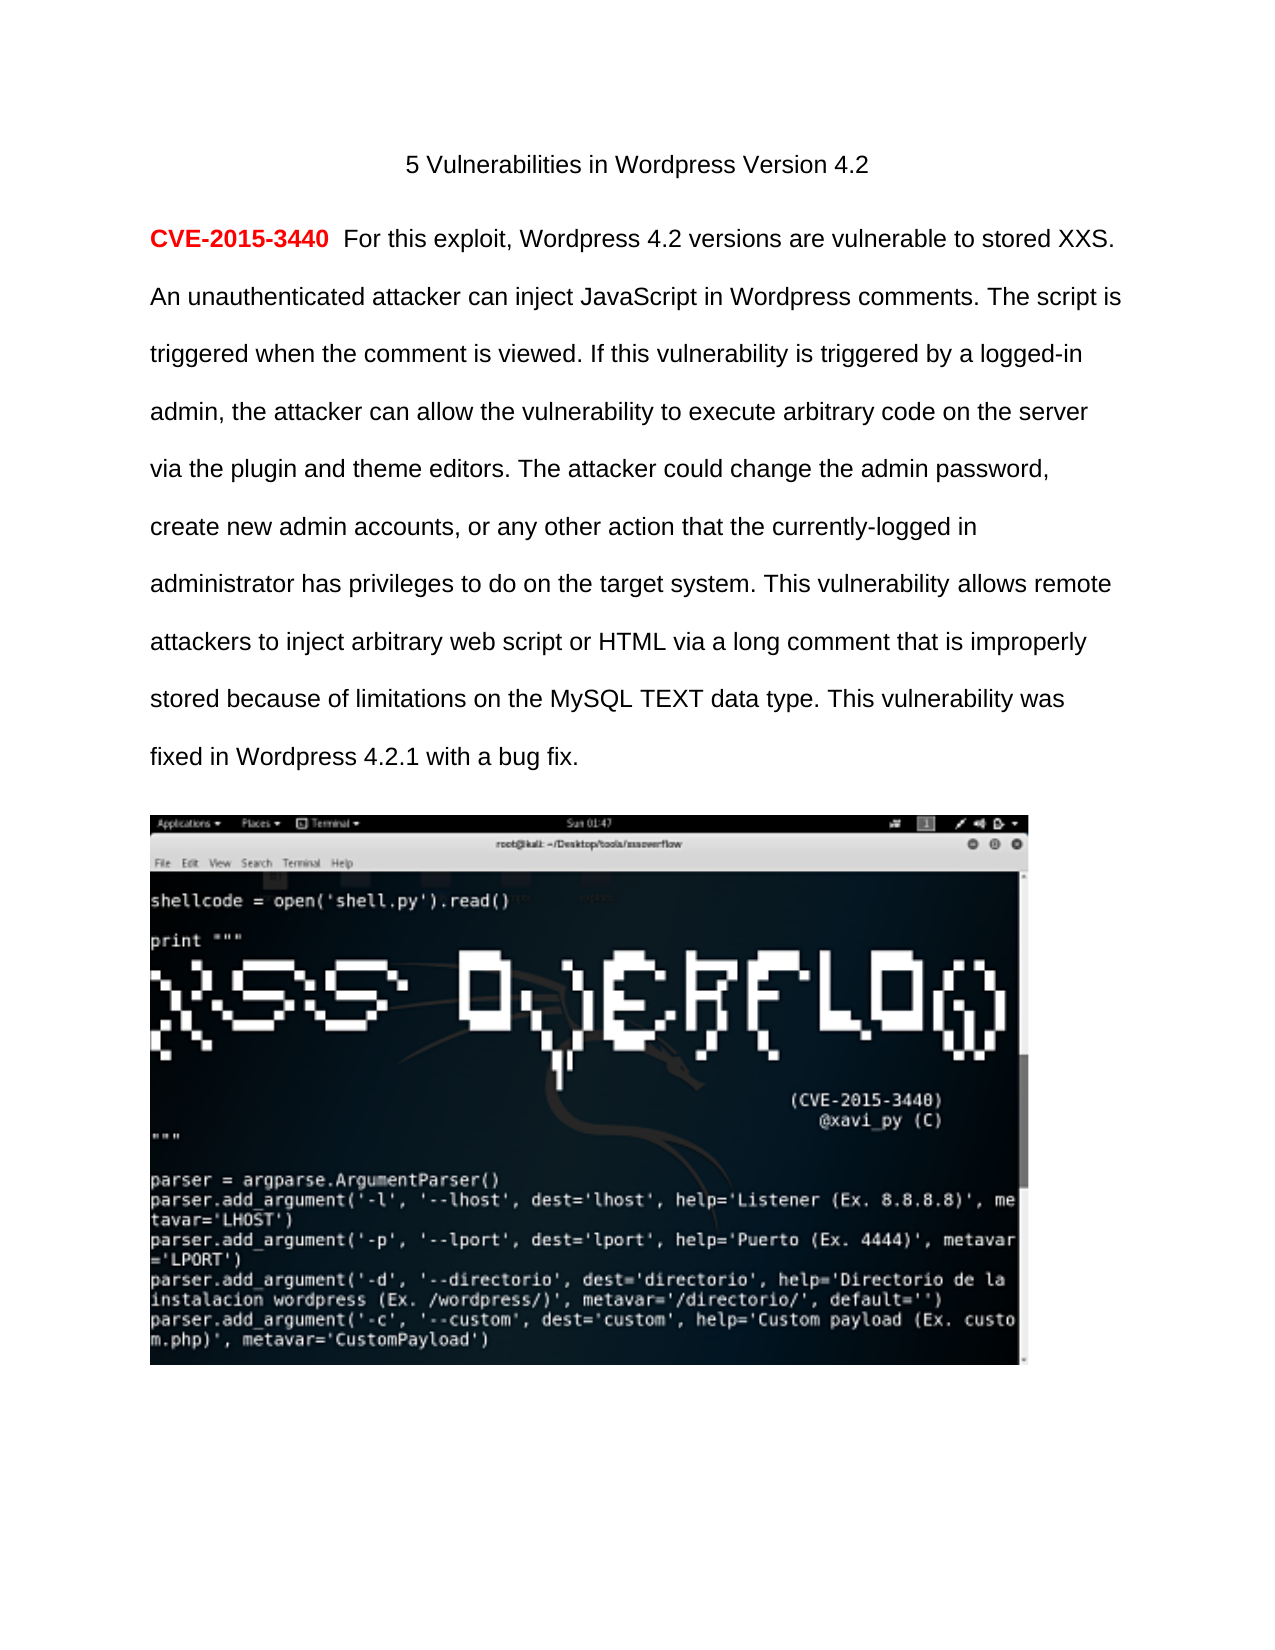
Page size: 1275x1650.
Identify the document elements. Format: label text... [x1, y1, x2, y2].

text CVE-2015-3440 For this exploit, Wordpress 4.2 versions are vulnerable to stored XXS. An unauthenticated attacker can inject JavaScript in Wordpress comments. The script is triggered when the comment is viewed. If this vulnerability is triggered by a logged-in admin, the attacker can allow the vulnerability to execute arbitrary code on the server via the plugin and theme editors. The attacker could change the admin password, create new admin accounts, or any other action that the currently-logged in administrator has privileges to do on the target system. This vulnerability allows remote attackers to inject arbitrary web script or HTML via a long comment that is improperly stored because of limitations on the MySQL TEXT data type. This vulnerability was fixed in Wordpress 4.2.1 with a bug fix. [150, 224, 1125, 770]
text 5 Vulnerabilities in Wordpress Version 4.2 [150, 150, 1125, 179]
picture [150, 815, 1029, 1365]
